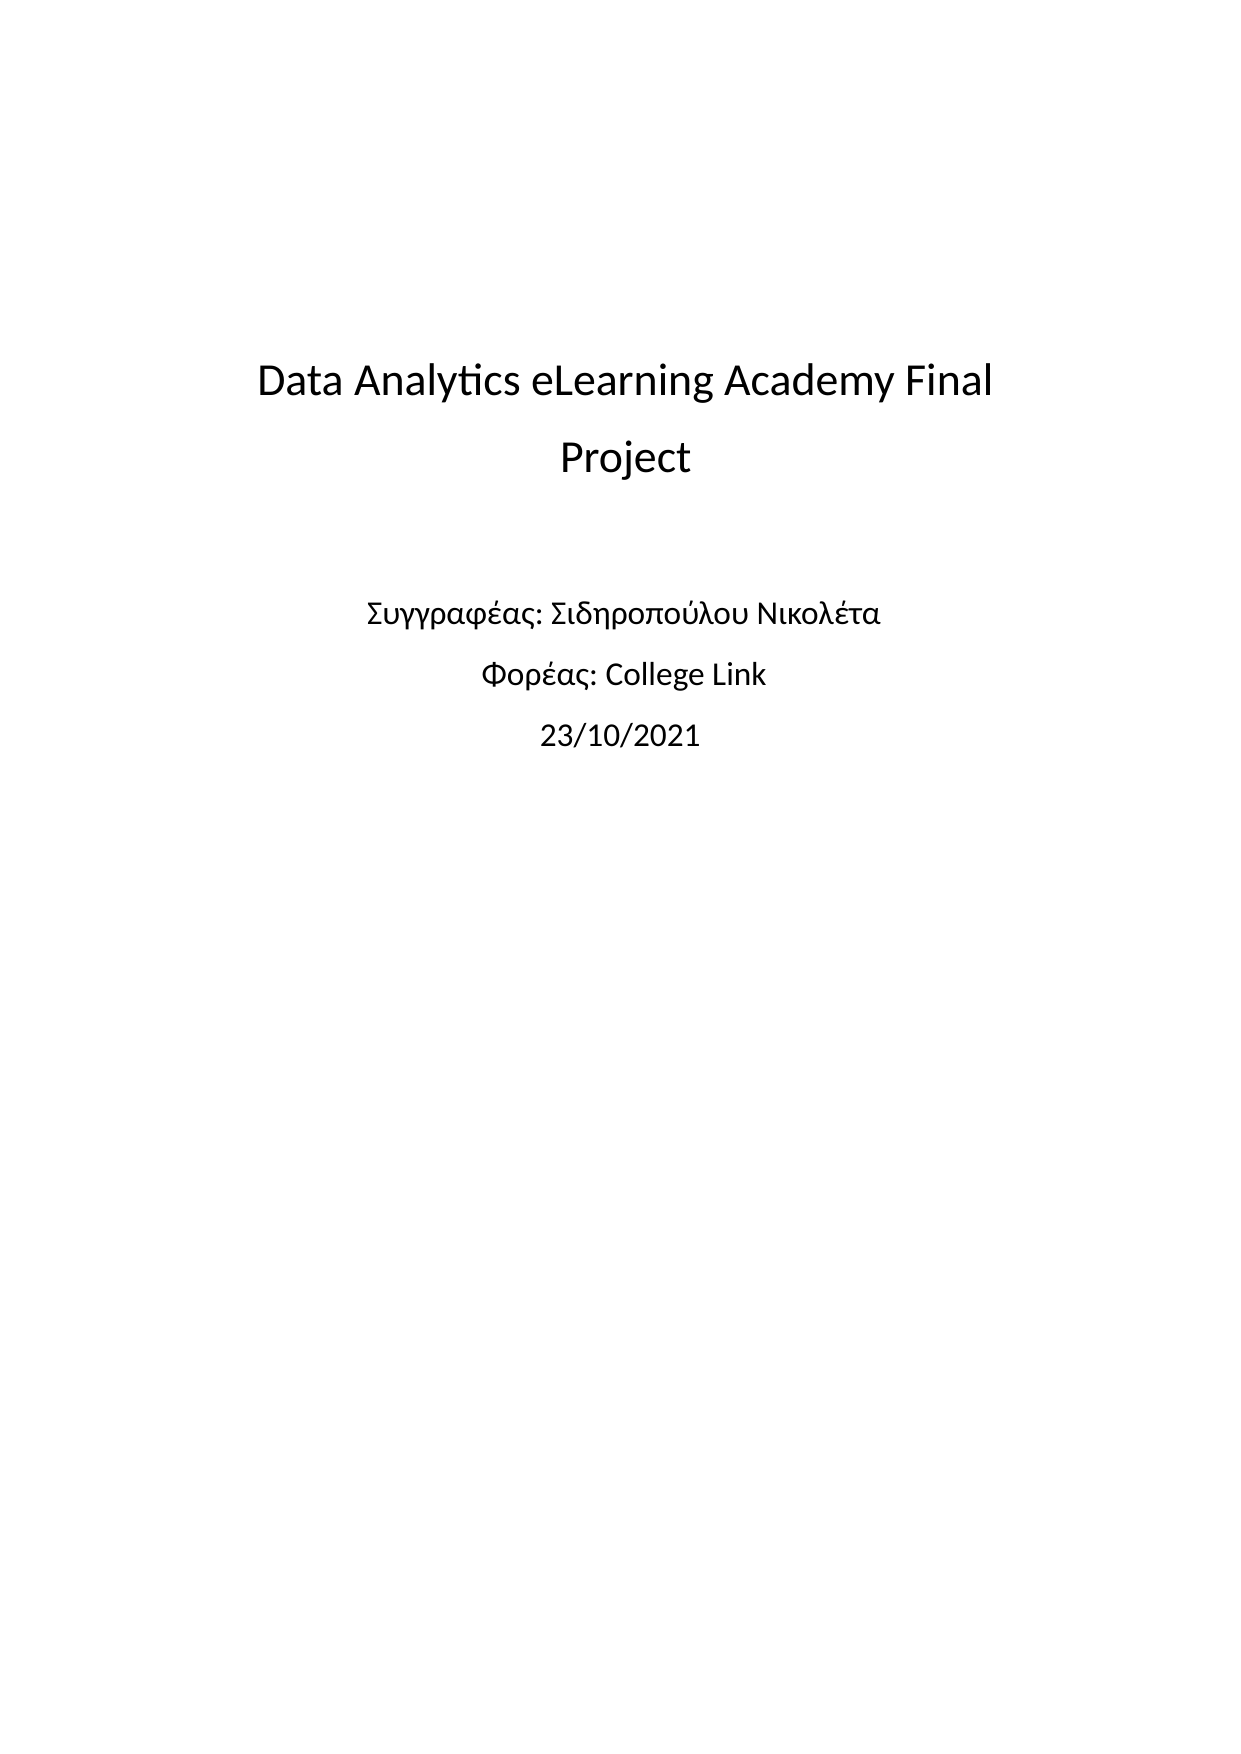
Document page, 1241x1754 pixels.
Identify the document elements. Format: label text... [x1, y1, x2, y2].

text Data Analytics eLearning Academy Final Project [256, 351, 995, 484]
text Συγγραφέας: Σιδηροπούλου Νικολέτα [253, 592, 994, 633]
text 23/10/2021 [253, 714, 987, 755]
text Φορέας: College Link [253, 653, 994, 694]
